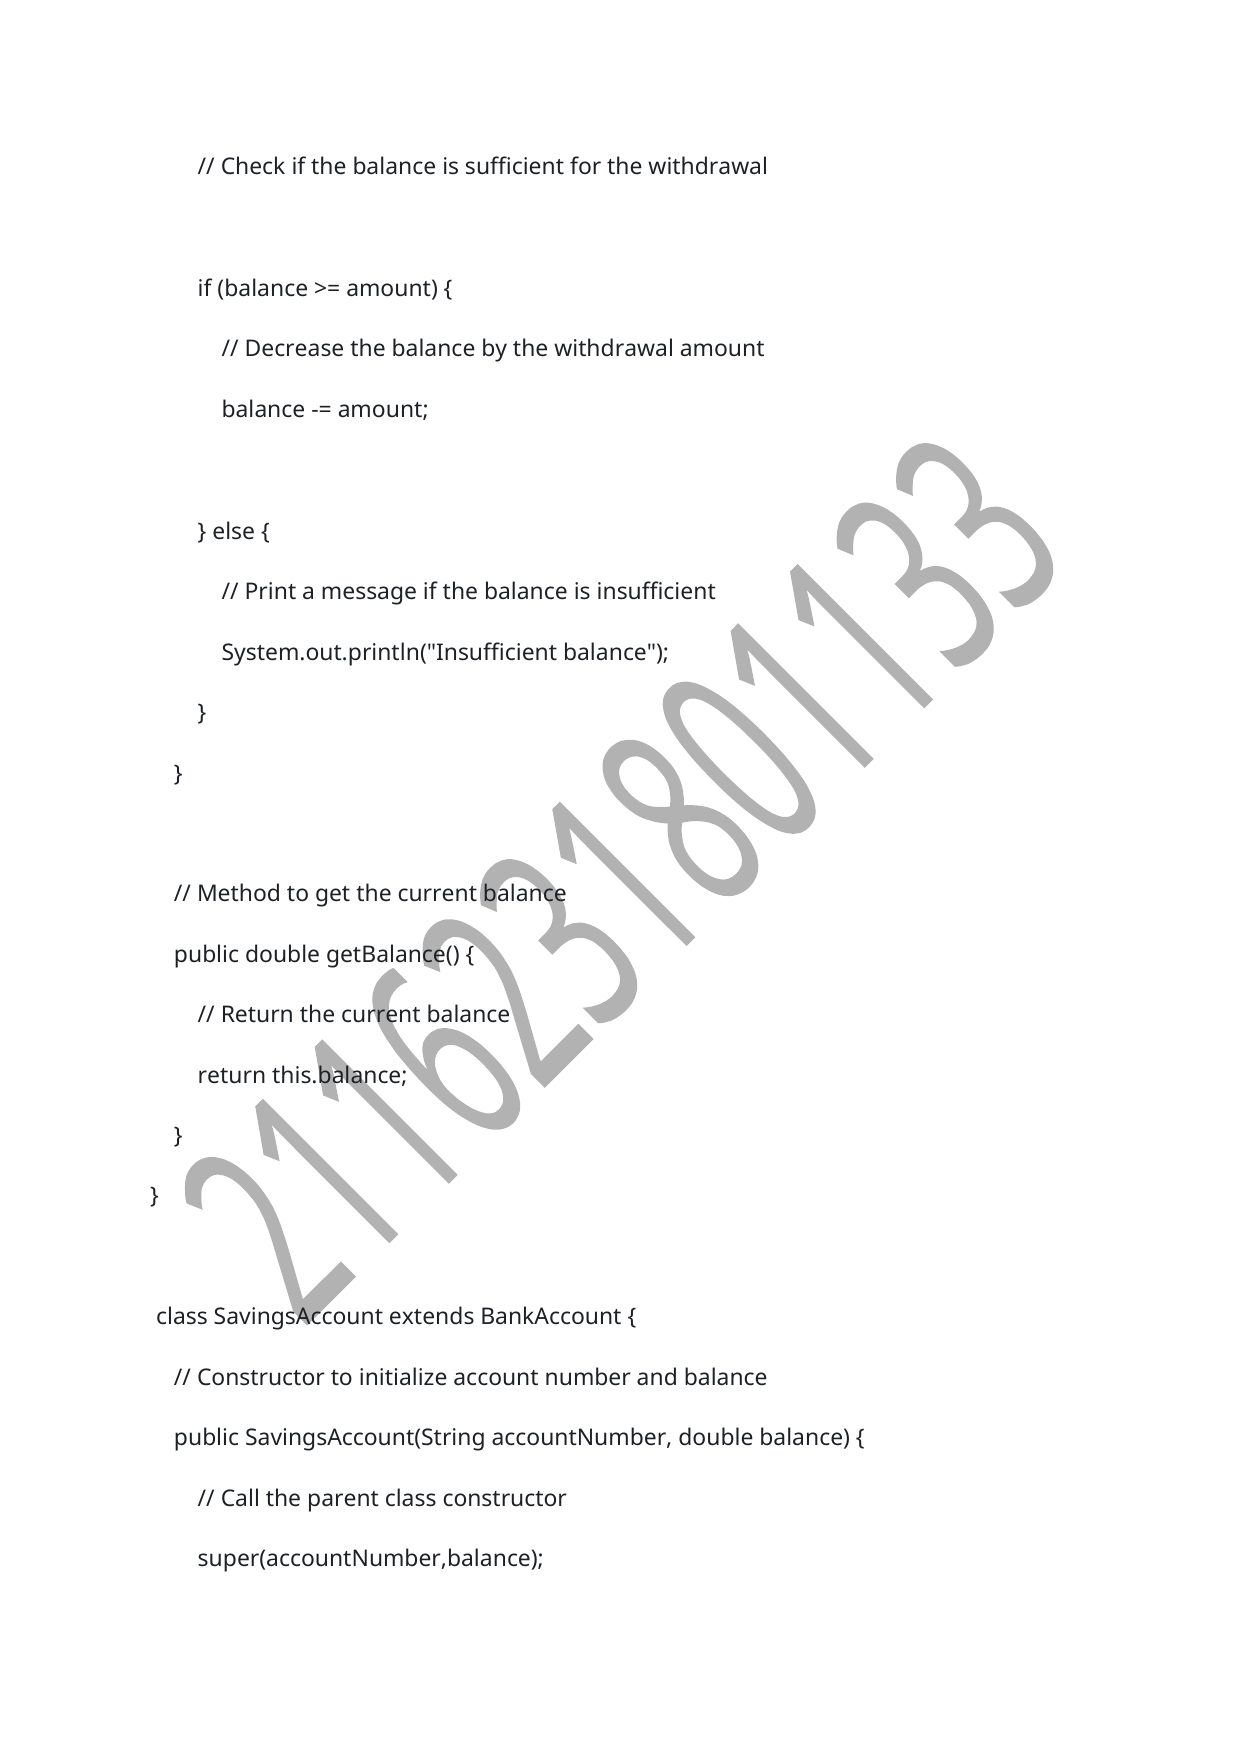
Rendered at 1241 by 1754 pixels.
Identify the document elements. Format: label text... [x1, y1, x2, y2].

subtitle System.out.println("Insufficient balance"); [150, 636, 1090, 667]
subtitle // Print a message if the balance is insufficient [150, 575, 1090, 606]
subtitle } else { [150, 515, 1090, 546]
subtitle // Call the parent class constructor [150, 1481, 1090, 1513]
subtitle } [150, 1119, 1090, 1150]
subtitle // Return the current balance [150, 998, 1090, 1029]
subtitle class SavingsAccount extends BankAccount { [150, 1300, 1090, 1331]
subtitle } [150, 756, 1090, 788]
subtitle return this.balance; [150, 1058, 1090, 1090]
subtitle balance -= amount; [150, 393, 1090, 424]
subtitle if (balance >= amount) { [150, 272, 1090, 303]
subtitle } [150, 696, 1090, 727]
subtitle // Constructor to initialize account number and balance [150, 1361, 1090, 1392]
subtitle // Check if the balance is sufficient for the withdrawal [150, 150, 1090, 181]
subtitle public double getBalance() { [150, 938, 1090, 969]
subtitle public SavingsAccount(String accountNumber, double balance) { [150, 1421, 1090, 1452]
subtitle // Method to get the current balance [150, 877, 1090, 908]
subtitle } [150, 1179, 1090, 1211]
subtitle super(accountNumber,balance); [150, 1542, 1090, 1573]
subtitle // Decrease the balance by the withdrawal amount [150, 332, 1090, 364]
